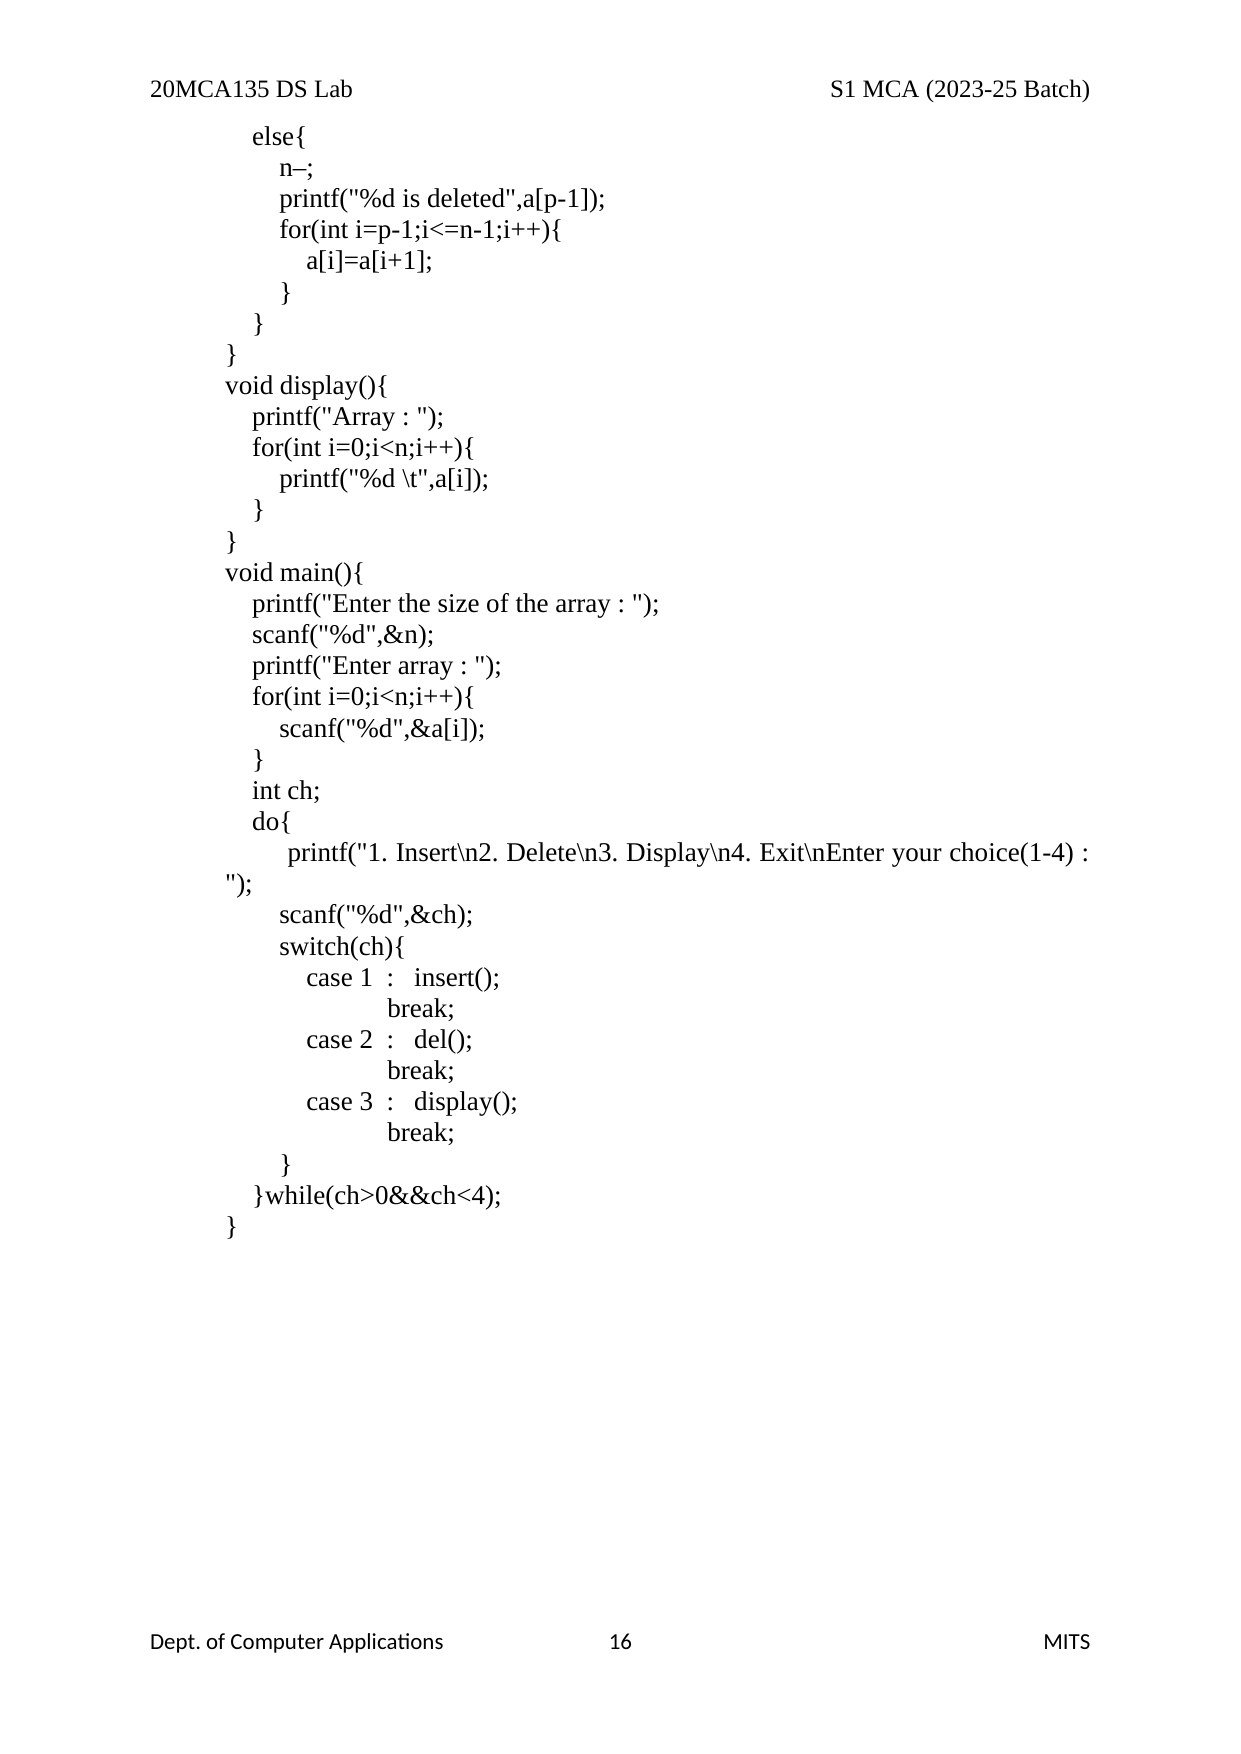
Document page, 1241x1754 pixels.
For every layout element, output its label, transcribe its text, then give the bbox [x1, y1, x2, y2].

text scanf("%d",&ch); [225, 898, 1090, 930]
text } [225, 743, 1090, 774]
text scanf("%d",&n); [225, 618, 1090, 649]
text } [225, 276, 1090, 307]
text case 3 : display(); [225, 1085, 1090, 1117]
text switch(ch){ [225, 930, 1090, 961]
text do{ [225, 805, 1090, 836]
text } [225, 338, 1090, 369]
text break; [225, 992, 1090, 1023]
text void main(){ [225, 556, 1090, 587]
text } [225, 1210, 1090, 1241]
text break; [225, 1117, 1090, 1148]
text printf("Enter array : "); [225, 649, 1090, 681]
text printf("Enter the size of the array : "); [225, 587, 1090, 618]
text } [225, 525, 1090, 556]
text printf("1. Insert\n2. Delete\n3. Display\n4. Exit\nEnter your choice(1-4) : "); [225, 836, 1090, 898]
text printf("Array : "); [225, 400, 1090, 431]
text for(int i=0;i<n;i++){ [225, 431, 1090, 462]
text void display(){ [225, 369, 1090, 400]
text } [225, 1148, 1090, 1179]
text else{ [225, 120, 1090, 151]
text scanf("%d",&a[i]); [225, 712, 1090, 743]
text } [225, 494, 1090, 525]
text } [225, 307, 1090, 338]
text case 2 : del(); [225, 1023, 1090, 1054]
text break; [225, 1054, 1090, 1085]
text printf("%d is deleted",a[p-1]); [225, 182, 1090, 213]
text }while(ch>0&&ch<4); [225, 1179, 1090, 1210]
text for(int i=p-1;i<=n-1;i++){ [225, 213, 1090, 244]
text case 1 : insert(); [225, 961, 1090, 992]
text for(int i=0;i<n;i++){ [225, 681, 1090, 712]
text int ch; [225, 774, 1090, 805]
text printf("%d \t",a[i]); [225, 462, 1090, 494]
text n–; [225, 151, 1090, 182]
text a[i]=a[i+1]; [225, 244, 1090, 276]
